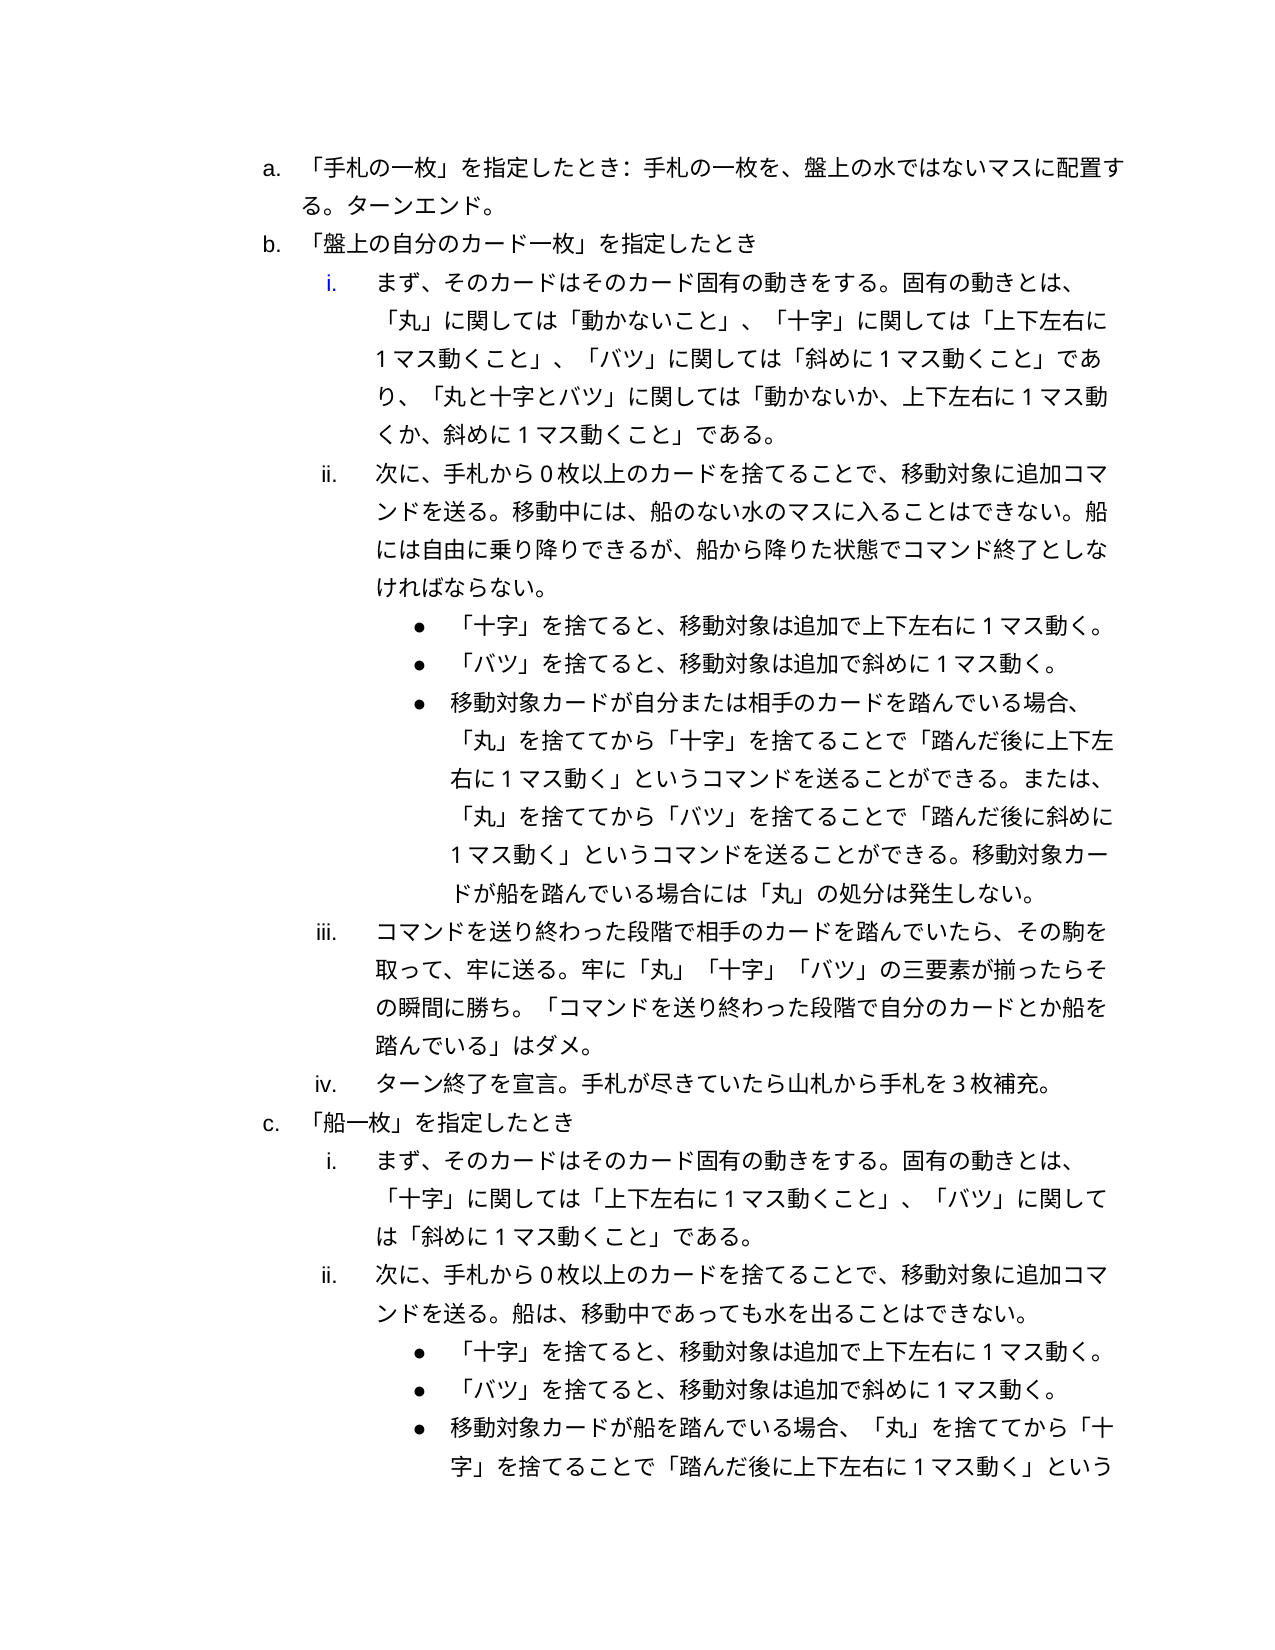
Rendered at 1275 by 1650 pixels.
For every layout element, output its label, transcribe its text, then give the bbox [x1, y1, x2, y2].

list 次に、手札から0枚以上のカードを捨てることで、移動対象に追加コマンドを送る。船は、移動中であっても水を出ることはできない。 [337, 1257, 1125, 1329]
list 移動対象カードが船を踏んでいる場合、「丸」を捨ててから「十字」を捨てることで「踏んだ後に上下左右に1マス動く」というコマンドを送ることができる。または、「丸」を捨ててから「バツ」を捨てることで「踏んだ後に斜めに1マス動く」というコマンドを送ることができる。 [412, 1410, 1125, 1482]
list 「十字」を捨てると、移動対象は追加で上下左右に1マス動く。 [412, 608, 1125, 641]
list 「盤上の自分のカード一枚」を指定したとき [262, 226, 1125, 259]
list 次に、手札から0枚以上のカードを捨てることで、移動対象に追加コマンドを送る。移動中には、船のない水のマスに入ることはできない。船には自由に乗り降りできるが、船から降りた状態でコマンド終了としなければならない。 [337, 455, 1125, 603]
list 「バツ」を捨てると、移動対象は追加で斜めに1マス動く。 [412, 646, 1125, 680]
list 「十字」を捨てると、移動対象は追加で上下左右に1マス動く。 [412, 1334, 1125, 1367]
list 「バツ」を捨てると、移動対象は追加で斜めに1マス動く。 [412, 1372, 1125, 1405]
list まず、そのカードはそのカード固有の動きをする。固有の動きとは、「丸」に関しては「動かないこと」、「十字」に関しては「上下左右に1マス動くこと」、「バツ」に関しては「斜めに1マス動くこと」であり、「丸と十字とバツ」に関しては「動かないか、上下左右に1マス動くか、斜めに1マス動くこと」である。 [337, 264, 1125, 450]
list コマンドを送り終わった段階で相手のカードを踏んでいたら、その駒を取って、牢に送る。牢に「丸」「十字」「バツ」の三要素が揃ったらその瞬間に勝ち。「コマンドを送り終わった段階で自分のカードとか船を踏んでいる」はダメ。 [337, 914, 1125, 1061]
list 「手札の一枚」を指定したとき：手札の一枚を、盤上の水ではないマスに配置する。ターンエンド。 [262, 150, 1125, 221]
list 「船一枚」を指定したとき [262, 1104, 1125, 1138]
list まず、そのカードはそのカード固有の動きをする。固有の動きとは、「十字」に関しては「上下左右に1マス動くこと」、「バツ」に関しては「斜めに1マス動くこと」である。 [337, 1143, 1125, 1252]
list ターン終了を宣言。手札が尽きていたら山札から手札を3枚補充。 [337, 1066, 1125, 1099]
list 移動対象カードが自分または相手のカードを踏んでいる場合、「丸」を捨ててから「十字」を捨てることで「踏んだ後に上下左右に1マス動く」というコマンドを送ることができる。または、「丸」を捨ててから「バツ」を捨てることで「踏んだ後に斜めに1マス動く」というコマンドを送ることができる。移動対象カードが船を踏んでいる場合には「丸」の処分は発生しない。 [412, 685, 1125, 909]
